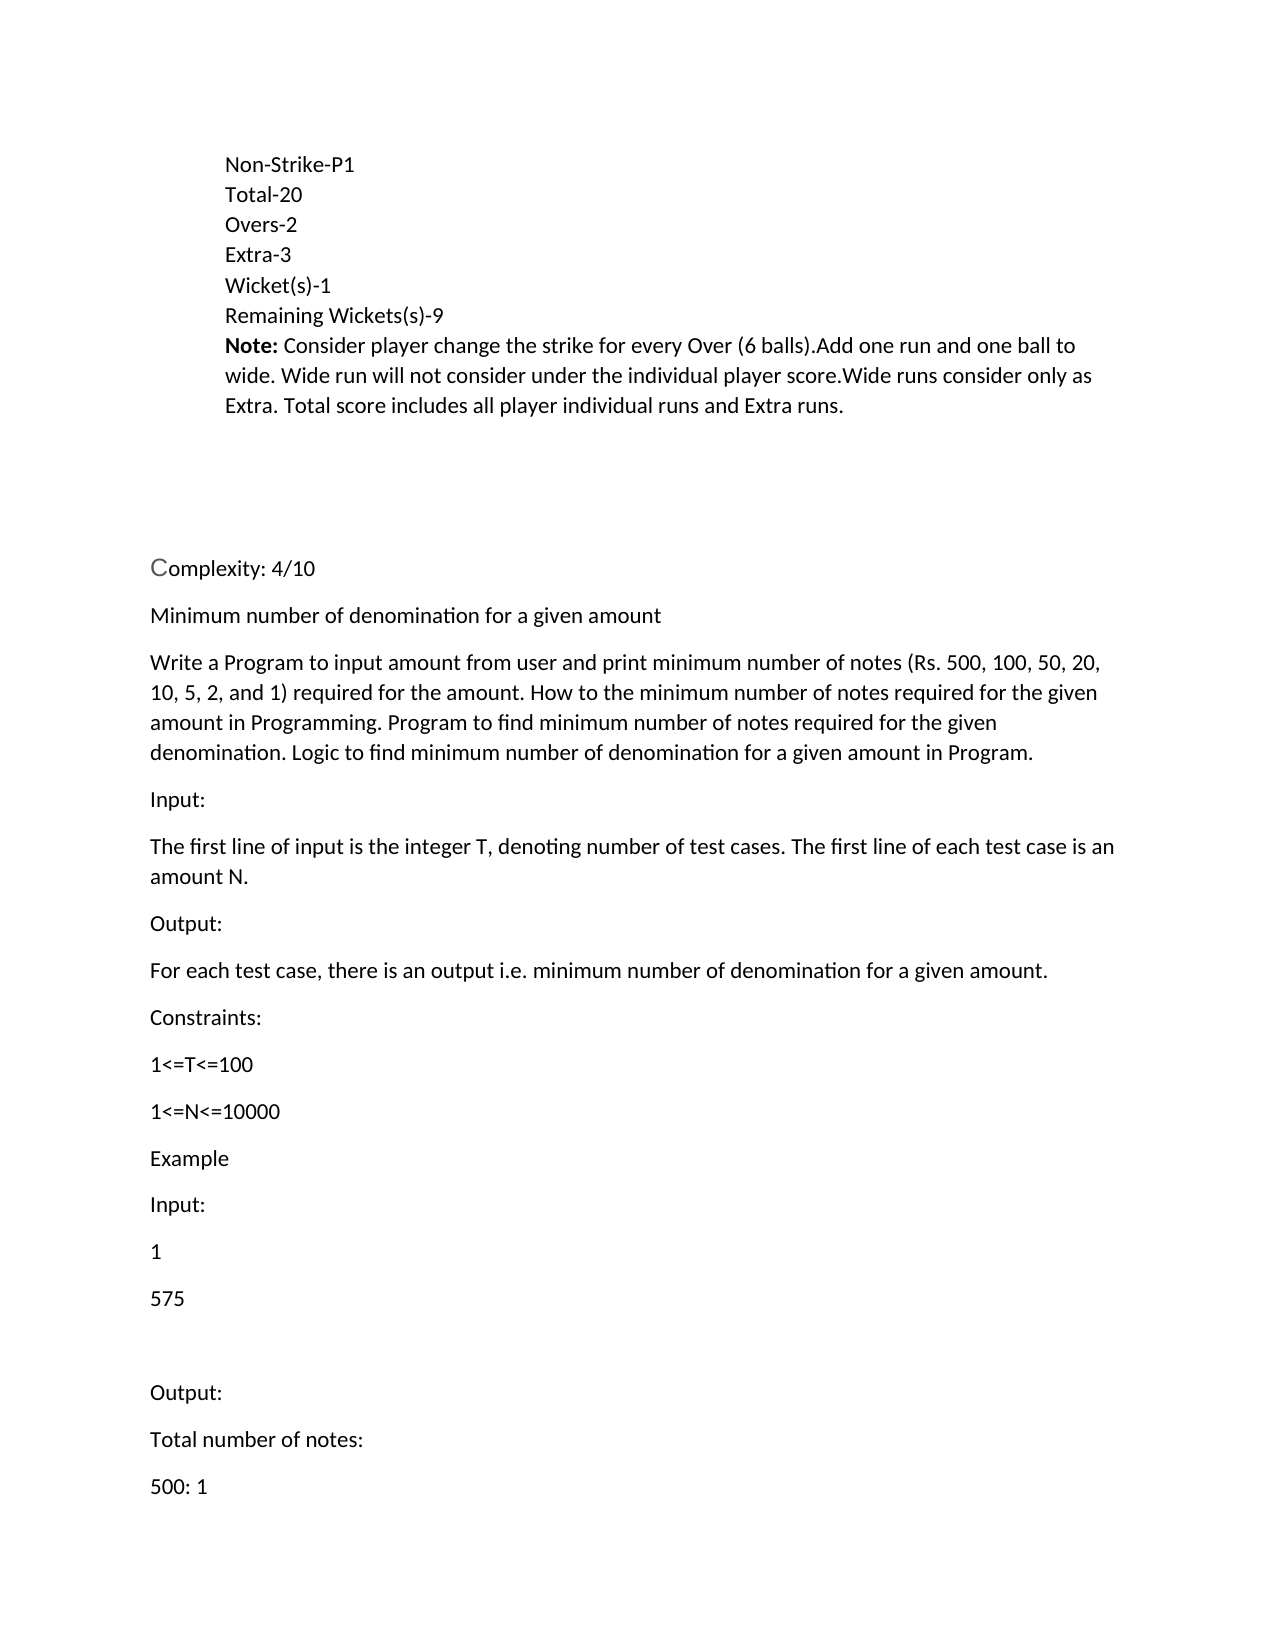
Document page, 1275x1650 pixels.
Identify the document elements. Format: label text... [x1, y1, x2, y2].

text 500: 1 [150, 1472, 1125, 1500]
list Remaining Wickets(s)-9 [225, 301, 1125, 329]
text Example [150, 1144, 1125, 1172]
text Write a Program to input amount from user and print minimum number of notes (Rs. 500, 100, 50, 20, 10, 5, 2, and 1) required for the amount. How to the minimum number of notes required for the given amount in Programming. Program to find minimum number of notes required for the given denomination. Logic to find minimum number of denomination for a given amount in Program. [150, 648, 1125, 767]
text Output: [150, 909, 1125, 937]
text Input: [150, 1191, 1125, 1219]
text Output: [150, 1378, 1125, 1406]
text 575 [150, 1284, 1125, 1312]
list Extra-3 [225, 241, 1125, 269]
list Non-Strike-P1 [225, 150, 1125, 178]
text 1<=T<=100 [150, 1050, 1125, 1078]
text Input: [150, 785, 1125, 813]
text The first line of input is the integer T, denoting number of test cases. The first line of each test case is an amount N. [150, 832, 1125, 891]
list Note: Consider player change the strike for every Over (6 balls).Add one run and one ball to wide. Wide run will not consider under the individual player score.Wide runs consider only as Extra. Total score includes all player individual runs and Extra runs. [225, 331, 1125, 420]
text Minimum number of denomination for a given amount [150, 601, 1125, 629]
text Complexity: 4/10 [150, 553, 1125, 582]
text 1 [150, 1237, 1125, 1266]
text 1<=N<=10000 [150, 1097, 1125, 1125]
list Overs-2 [225, 210, 1125, 238]
list Total-20 [225, 180, 1125, 208]
text Total number of notes: [150, 1425, 1125, 1453]
text Constraints: [150, 1003, 1125, 1031]
list Wicket(s)-1 [225, 271, 1125, 299]
text For each test case, there is an output i.e. minimum number of denomination for a given amount. [150, 956, 1125, 984]
